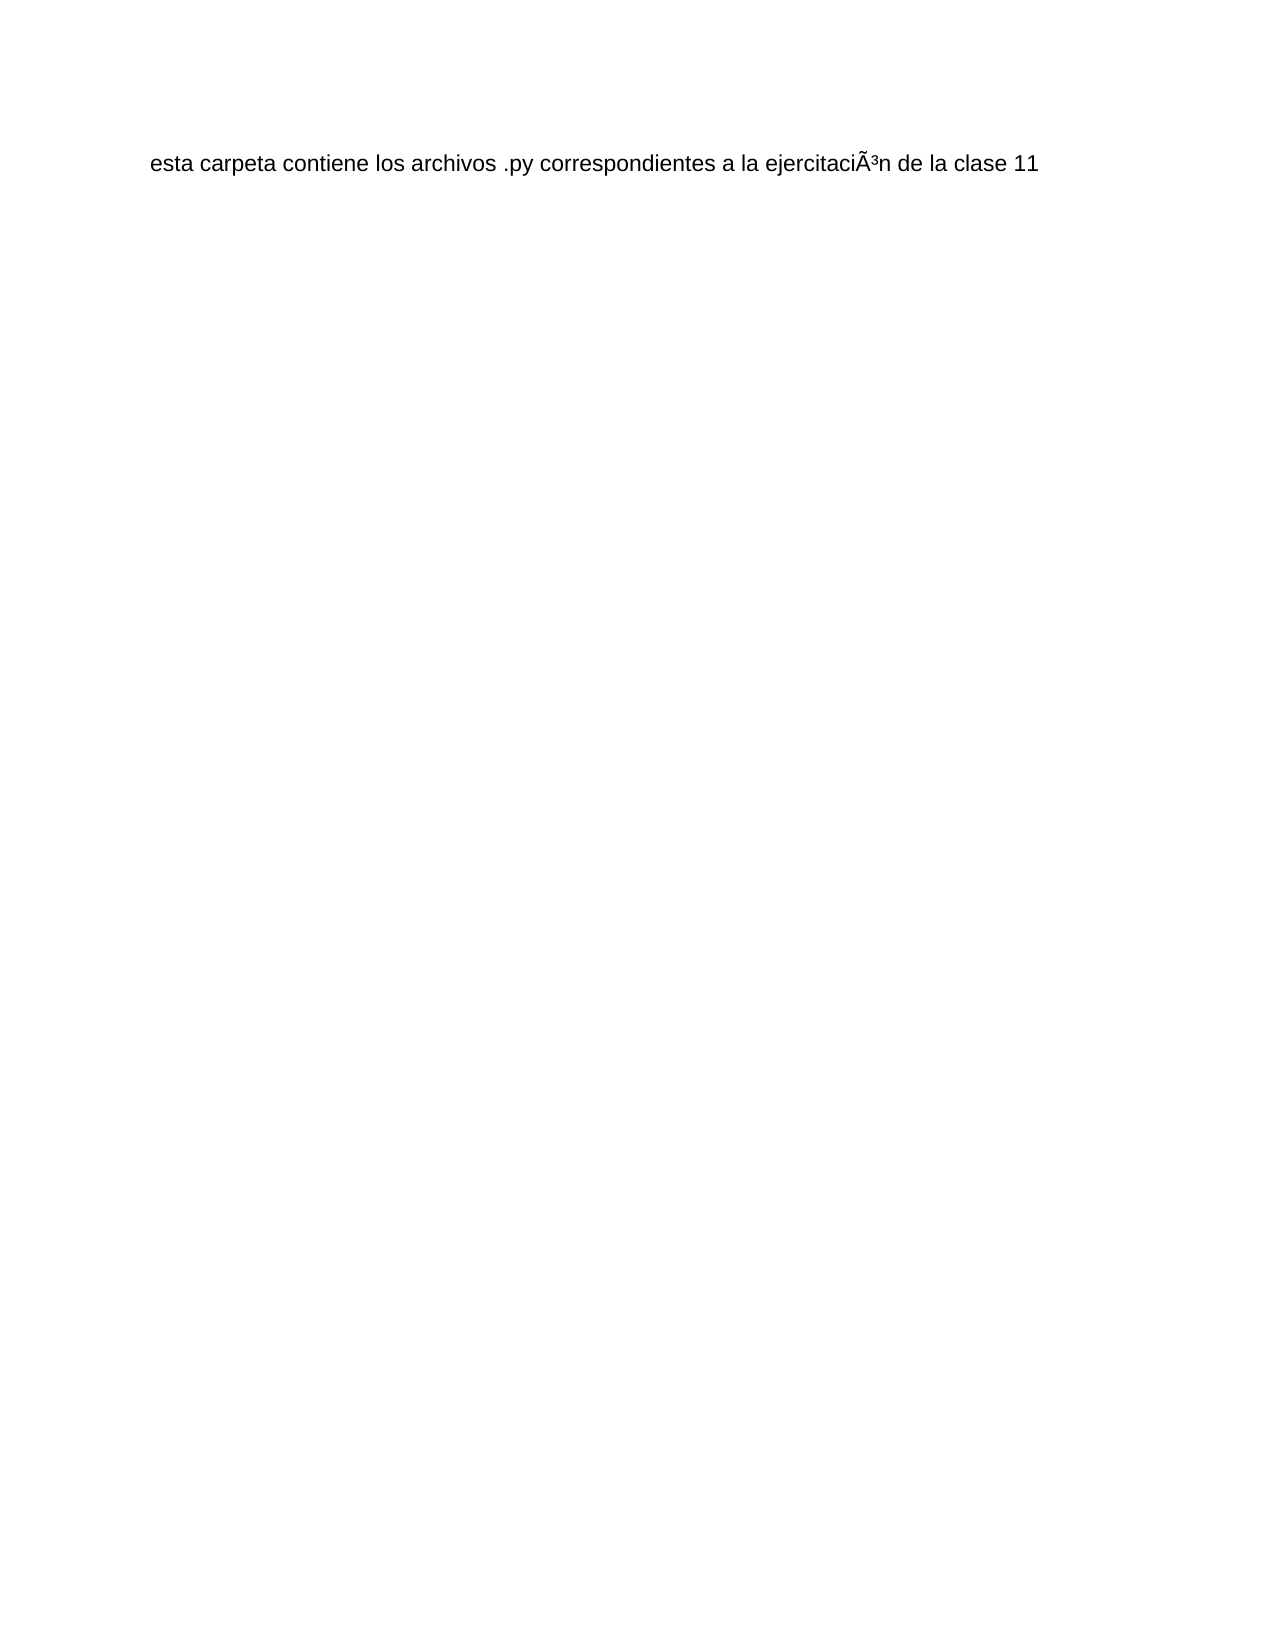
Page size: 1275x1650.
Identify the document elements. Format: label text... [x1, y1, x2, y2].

text esta carpeta contiene los archivos .py correspondientes a la ejercitaciÃ³n de la clase 11 [150, 150, 1125, 176]
